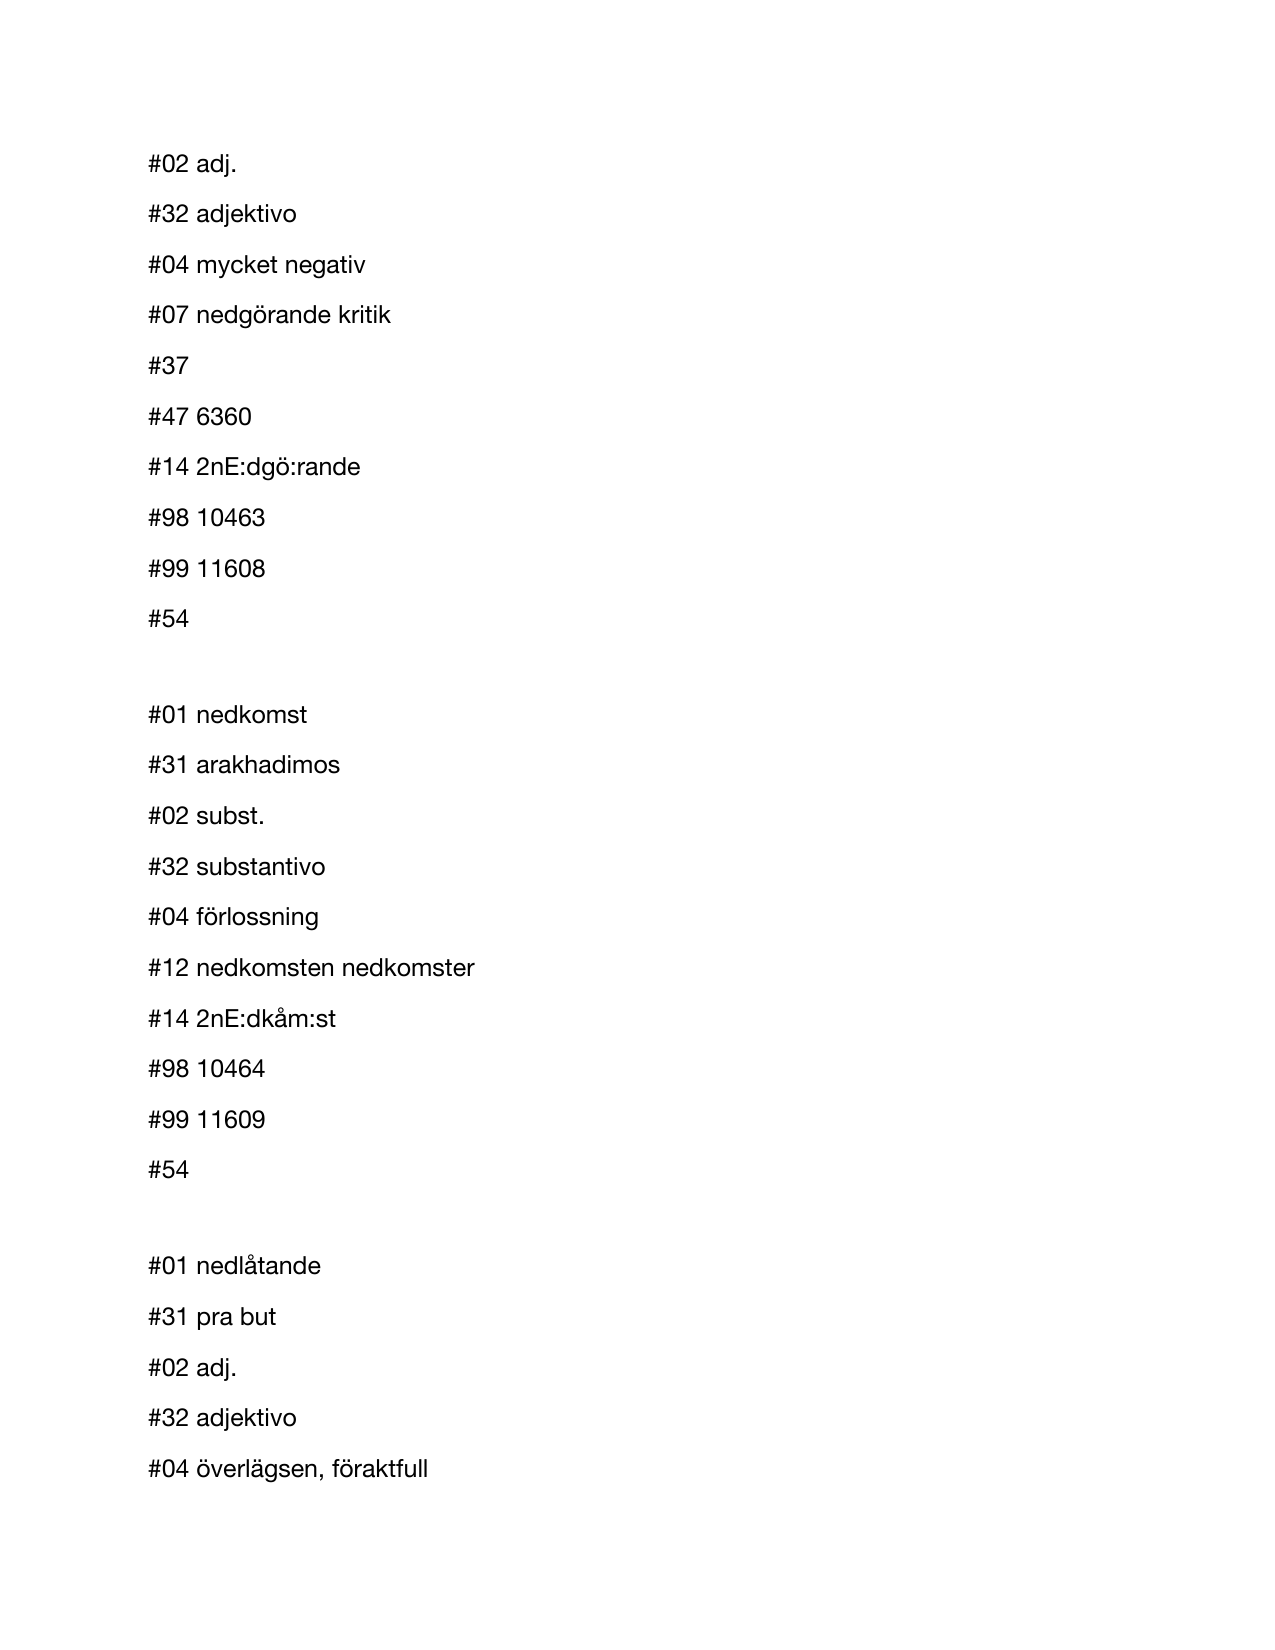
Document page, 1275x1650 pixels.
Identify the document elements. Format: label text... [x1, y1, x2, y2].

text #31 pra but [148, 1301, 1127, 1332]
text #98 10464 [148, 1053, 1127, 1085]
text #54 [148, 603, 1127, 635]
text #14 2nE:dgö:rande [148, 451, 1127, 483]
text #01 nedkomst [148, 699, 1127, 730]
text #99 11609 [148, 1104, 1127, 1135]
text #98 10463 [148, 502, 1127, 533]
text #02 adj. [148, 1352, 1127, 1383]
text #04 mycket negativ [148, 249, 1127, 280]
text #02 subst. [148, 800, 1127, 832]
text #37 [148, 350, 1127, 382]
text #04 förlossning [148, 901, 1127, 933]
text #54 [148, 1154, 1127, 1186]
text #04 överlägsen, föraktfull [148, 1453, 1127, 1484]
text #12 nedkomsten nedkomster [148, 952, 1127, 983]
text #32 substantivo [148, 851, 1127, 882]
text #02 adj. [148, 148, 1127, 179]
text #14 2nE:dkåm:st [148, 1003, 1127, 1034]
text #32 adjektivo [148, 198, 1127, 230]
text #47 6360 [148, 401, 1127, 432]
text #01 nedlåtande [148, 1250, 1127, 1282]
text #07 nedgörande kritik [148, 299, 1127, 331]
text #99 11608 [148, 553, 1127, 584]
text #32 adjektivo [148, 1402, 1127, 1434]
text #31 arakhadimos [148, 749, 1127, 781]
